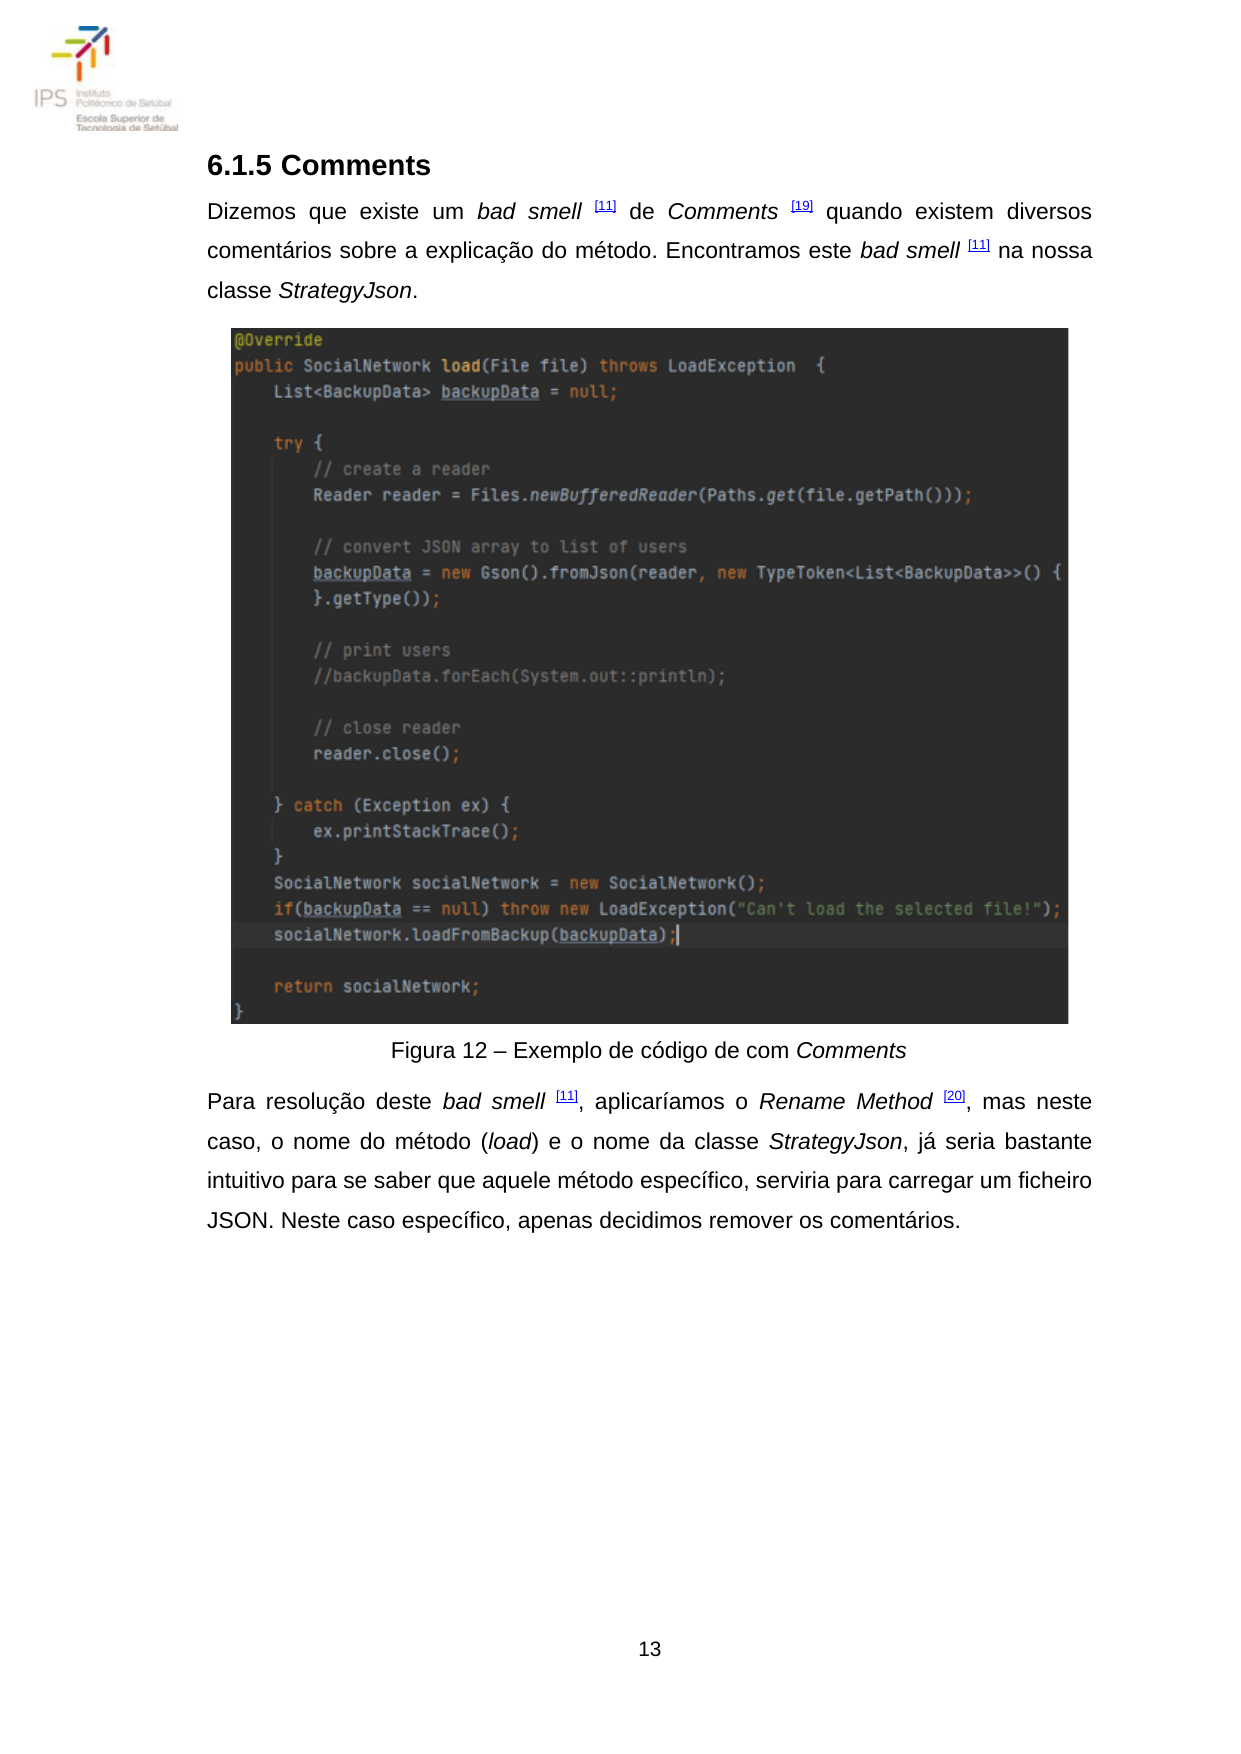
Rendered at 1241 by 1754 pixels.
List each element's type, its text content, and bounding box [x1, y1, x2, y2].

text Para resolução deste bad smell [11], aplicaríamos o Rename Method [20], mas neste caso, o nome do método (load) e o nome da classe StrategyJson, já seria bastante intuitivo para se saber que aquele método específico, serviria para carregar um ficheiro JSON. Neste caso específico, apenas decidimos remover os comentários. [207, 1194, 1092, 1233]
subtitle Comments [207, 148, 1092, 181]
text Dizemos que existe um bad smell [11] de Comments [19] quando existem diversos comentários sobre a explicação do método. Encontramos este bad smell [11] na nossa classe StrategyJson. [207, 264, 1092, 303]
text Figura 12 – Exemplo de código de com Comments [207, 1037, 1092, 1063]
picture [231, 328, 1069, 1024]
text Dizemos que existe um bad smell [11] de Comments [19] quando existem diversos comentários sobre a explicação do método. Encontramos este bad smell [11] na nossa classe StrategyJson. [207, 198, 1092, 238]
text Para resolução deste bad smell [11], aplicaríamos o Rename Method [20], mas neste caso, o nome do método (load) e o nome da classe StrategyJson, já seria bastante intuitivo para se saber que aquele método específico, serviria para carregar um ficheiro JSON. Neste caso específico, apenas decidimos remover os comentários. [207, 1115, 1092, 1167]
